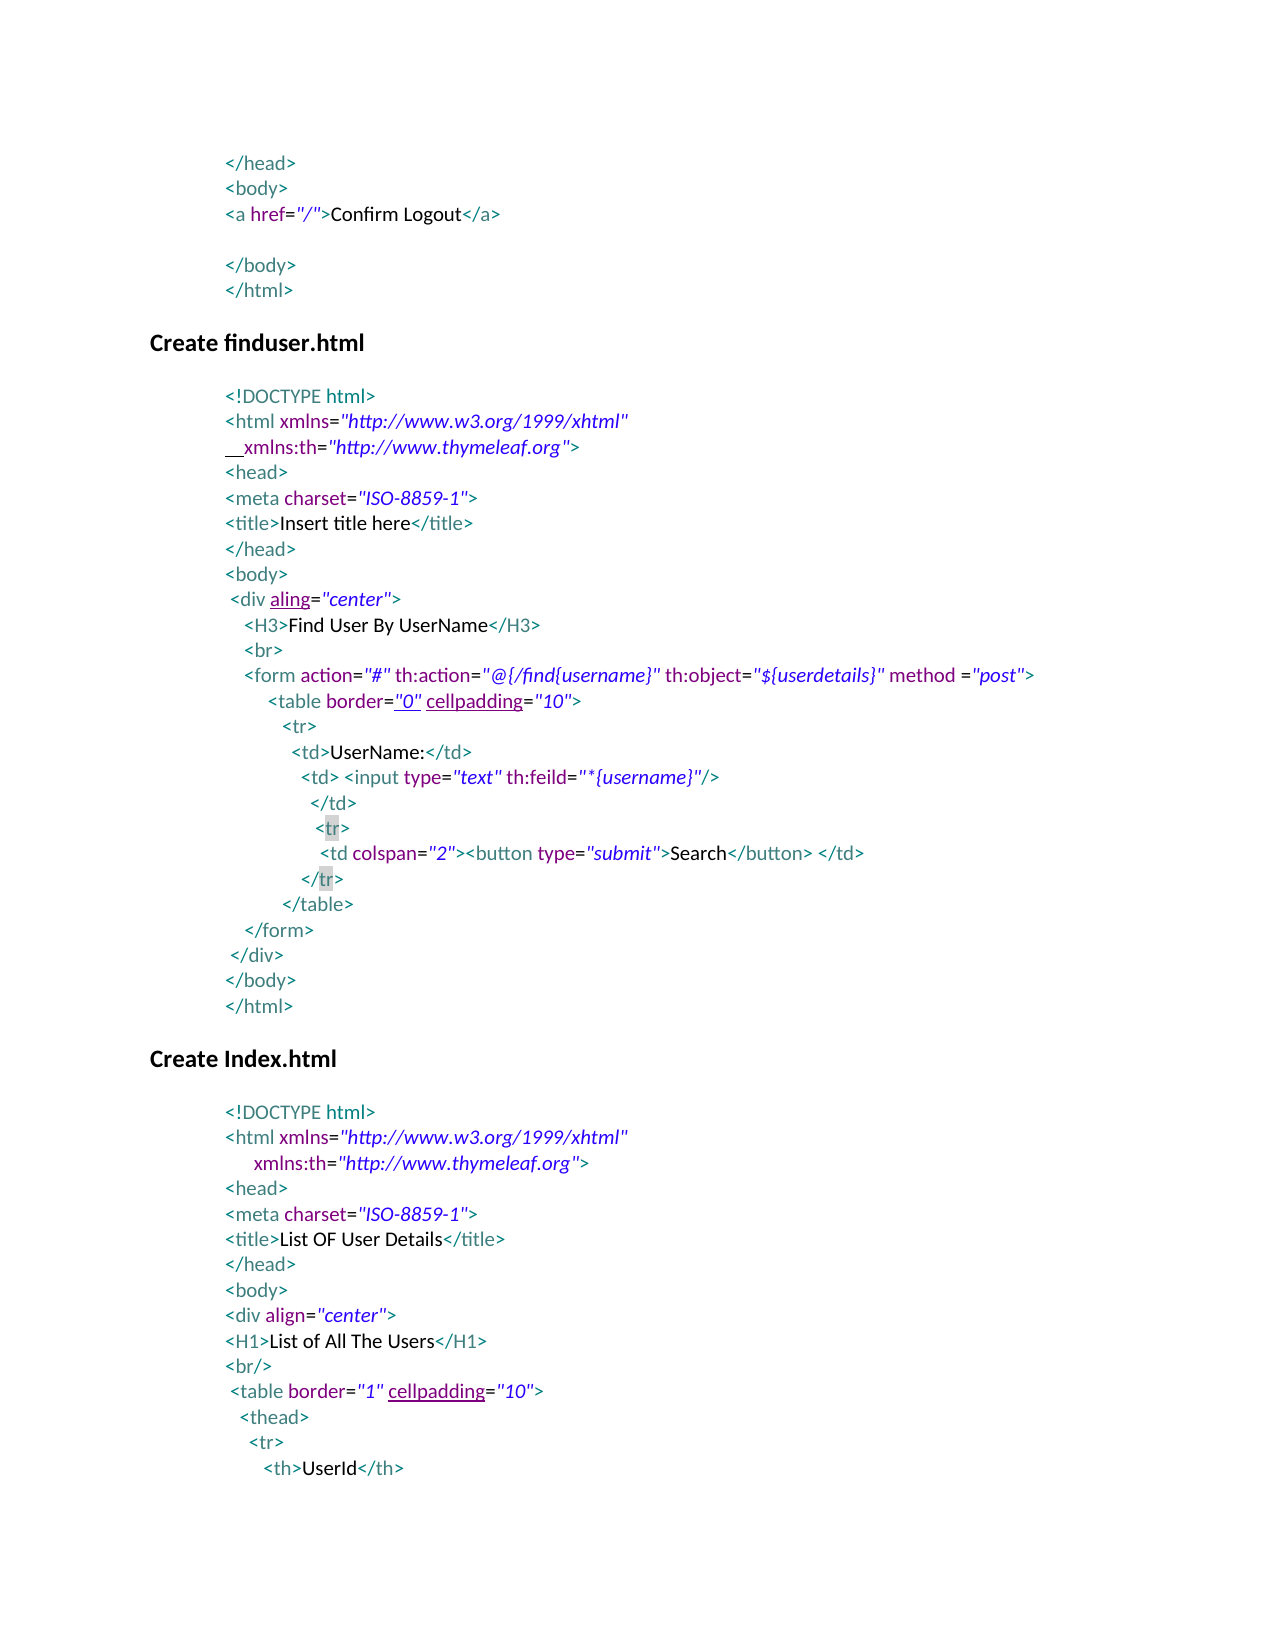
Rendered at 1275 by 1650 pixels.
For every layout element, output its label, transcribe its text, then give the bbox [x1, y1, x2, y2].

text </html> [225, 277, 1123, 302]
text <div aling="center"> [230, 586, 1123, 612]
text <html xmlns="http://www.w3.org/1999/xhtml" xmlns:th="http://www.thymeleaf.org"> [225, 1124, 630, 1175]
text <body> [225, 1277, 1123, 1302]
text </div> [230, 942, 1123, 968]
text <thead> [239, 1404, 1123, 1429]
text <body> [225, 561, 1123, 586]
text <table border="0" cellpadding="10"> [268, 688, 1123, 713]
text </head> [225, 150, 1123, 176]
text xmlns:th="http://www.thymeleaf.org"> [225, 434, 1123, 459]
subtitle Create Index.html [150, 1043, 1123, 1073]
text <br> [244, 637, 1123, 663]
text <br/> [225, 1353, 1123, 1379]
text <head> [225, 459, 1123, 485]
text <title>List OF User Details</title> [225, 1226, 1123, 1251]
text <tr> [339, 815, 1123, 841]
subtitle Create finduser.html [150, 327, 1123, 358]
text </body> [225, 968, 1123, 993]
text <body> [225, 176, 1123, 201]
text </tr> [242, 866, 319, 891]
text <table border="1" cellpadding="10"> [230, 1379, 1123, 1404]
text </html> [225, 993, 1123, 1018]
text </tr> [333, 866, 402, 891]
text </body> [225, 252, 1123, 277]
text </form> [202, 917, 356, 942]
text </head> [225, 1252, 1123, 1277]
text </head> [225, 536, 1123, 561]
text <title>Insert title here</title> [225, 510, 1123, 536]
text <form action="#" th:action="@{/find{username}" th:object="${userdetails}" method ="post"> [244, 663, 1123, 688]
text <a href="/">Confirm Logout</a> [225, 201, 1123, 226]
text </td> [310, 790, 1123, 815]
text <meta charset="ISO-8859-1"> [225, 485, 1123, 510]
text <div align="center"> [225, 1302, 1123, 1328]
text </table> [242, 891, 393, 917]
text <!DOCTYPE html> [225, 383, 1123, 408]
text <meta charset="ISO-8859-1"> [225, 1201, 1123, 1226]
text <tr> [249, 1429, 1123, 1455]
text <head> [225, 1175, 1123, 1201]
text <H3>Find User By UserName</H3> [244, 612, 1123, 637]
text <td>UserName:</td> [291, 739, 1123, 764]
text <td> <input type="text" th:feild="*{username}"/> [301, 764, 1123, 790]
text <td colspan="2"><button type="submit">Search</button> </td> [319, 841, 1123, 866]
text <H1>List of All The Users</H1> [225, 1328, 1123, 1353]
text <tr> [282, 713, 1123, 739]
text <html xmlns="http://www.w3.org/1999/xhtml" [225, 408, 1123, 434]
text <th>UserId</th> [263, 1455, 1123, 1480]
text <!DOCTYPE html> [225, 1099, 1123, 1124]
